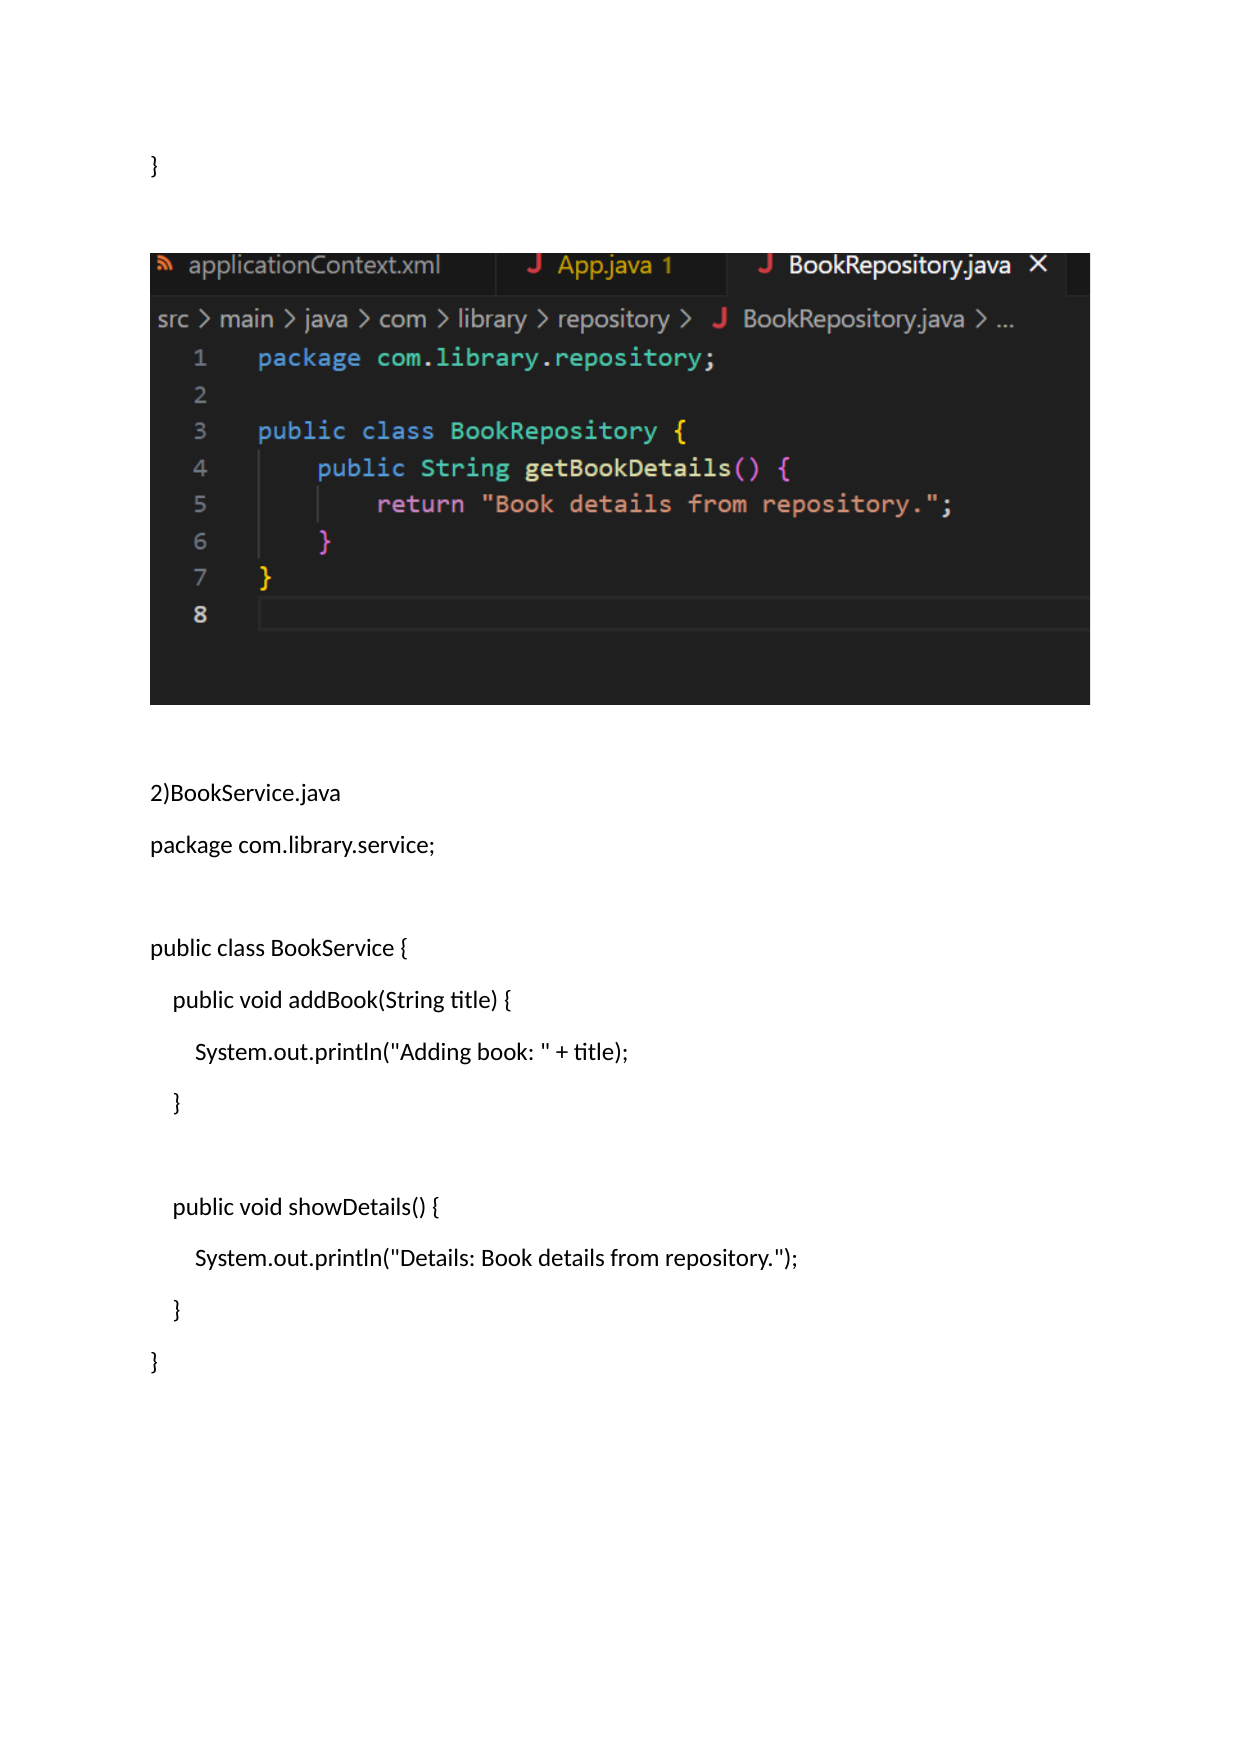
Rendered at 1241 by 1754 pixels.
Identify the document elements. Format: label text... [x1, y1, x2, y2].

text package com.library.service; [150, 829, 1090, 860]
text System.out.println("Details: Book details from repository."); [150, 1243, 1090, 1273]
text } [150, 1294, 1090, 1325]
text public void showDetails() { [150, 1191, 1090, 1221]
picture [150, 253, 1091, 705]
text } [150, 1088, 1090, 1118]
text 2)BookService.java [150, 778, 1090, 808]
text public class BookService { [150, 933, 1090, 963]
text System.out.println("Adding book: " + title); [150, 1036, 1090, 1066]
text } [150, 1346, 1090, 1376]
text public void addBook(String title) { [150, 984, 1090, 1015]
text } [150, 150, 1090, 181]
